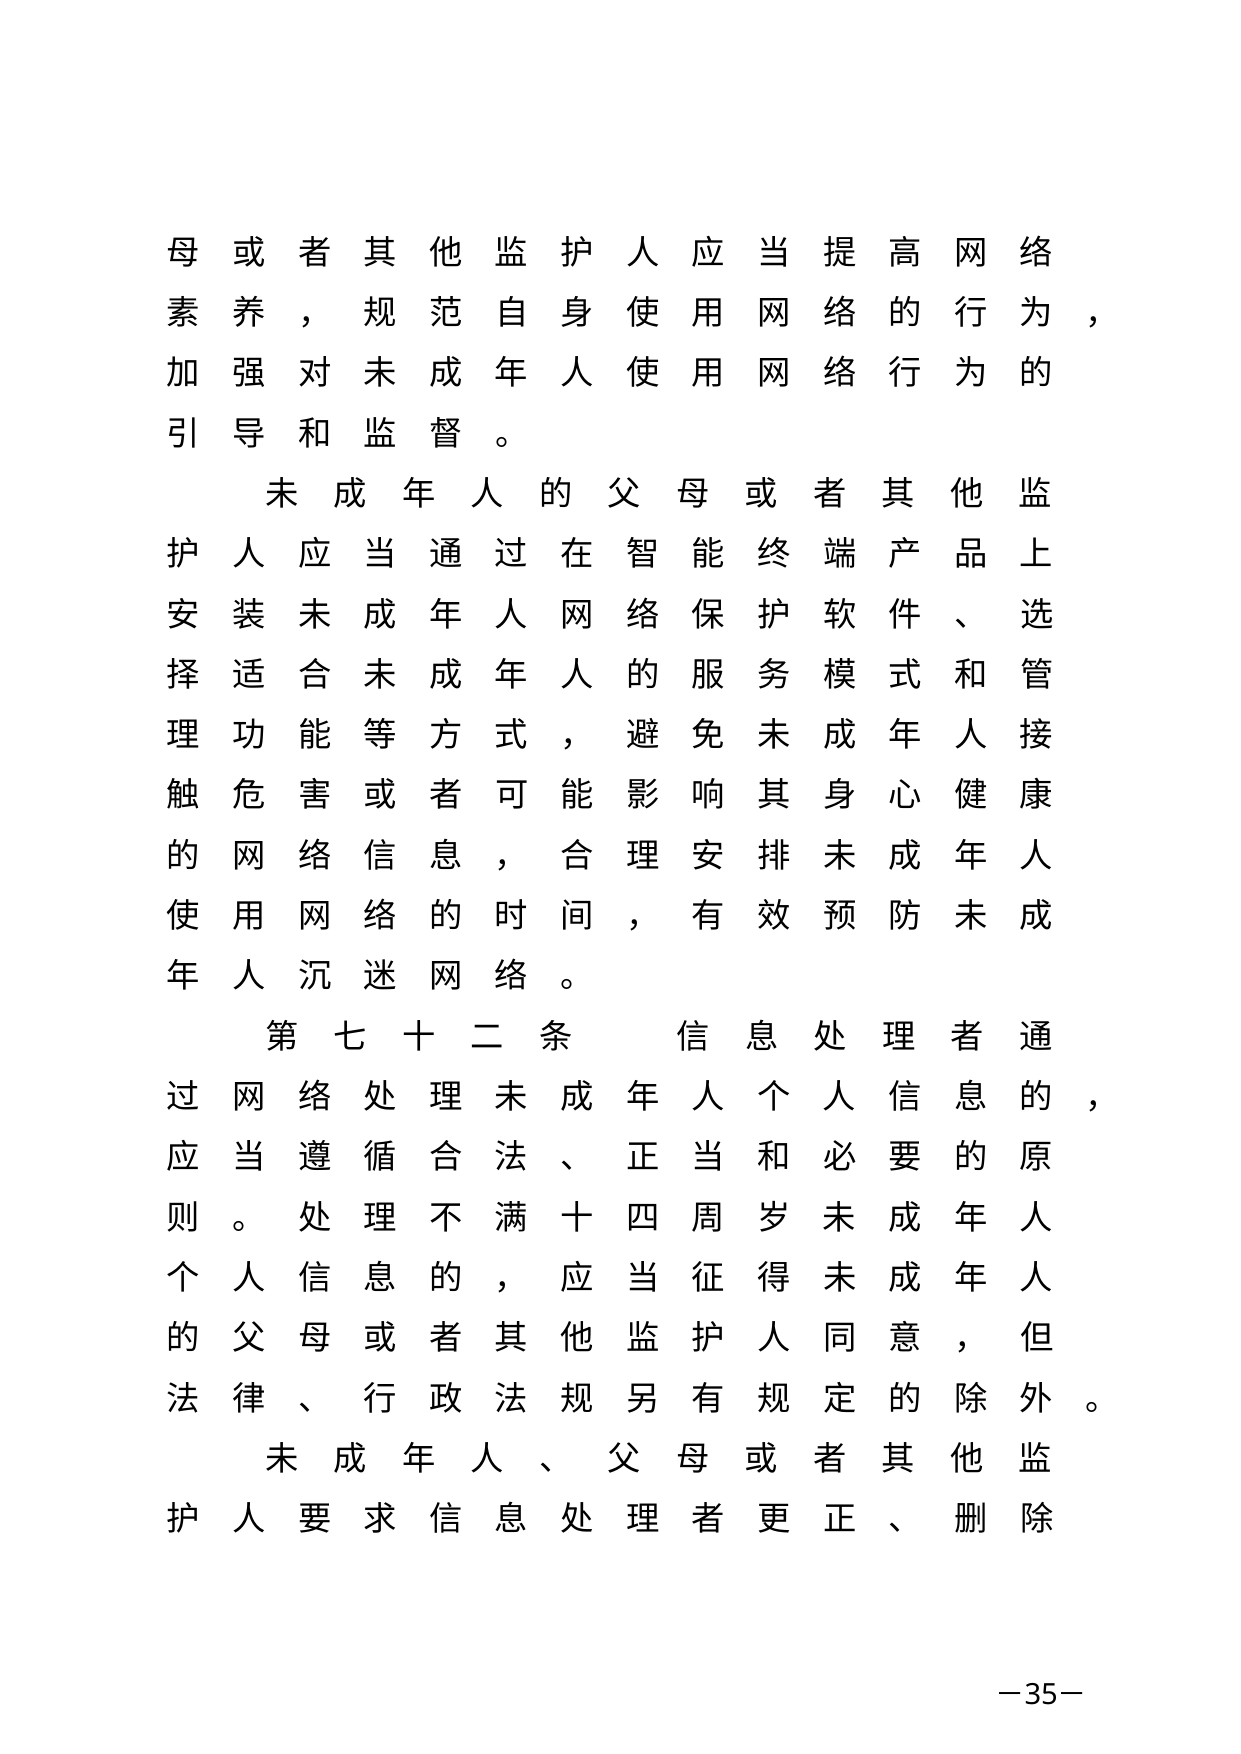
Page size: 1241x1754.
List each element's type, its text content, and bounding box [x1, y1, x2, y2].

text 未成年人的父母或者其他监护人应当通过在智能终端产品上安装未成年人网络保护软件、选择适合未成年人的服务模式和管理功能等方式，避免未成年人接触危害或者可能影响其身心健康的网络信息，合理安排未成年人使用网络的时间，有效预防未成年人沉迷网络。 [167, 461, 1085, 1003]
text 第七十二条 信息处理者通过网络处理未成年人个人信息的，应当遵循合法、正当和必要的原则。处理不满十四周岁未成年人个人信息的，应当征得未成年人的父母或者其他监护人同意，但法律、行政法规另有规定的除外。 [167, 1003, 1085, 1426]
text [167, 1426, 1085, 1546]
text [167, 219, 1085, 461]
